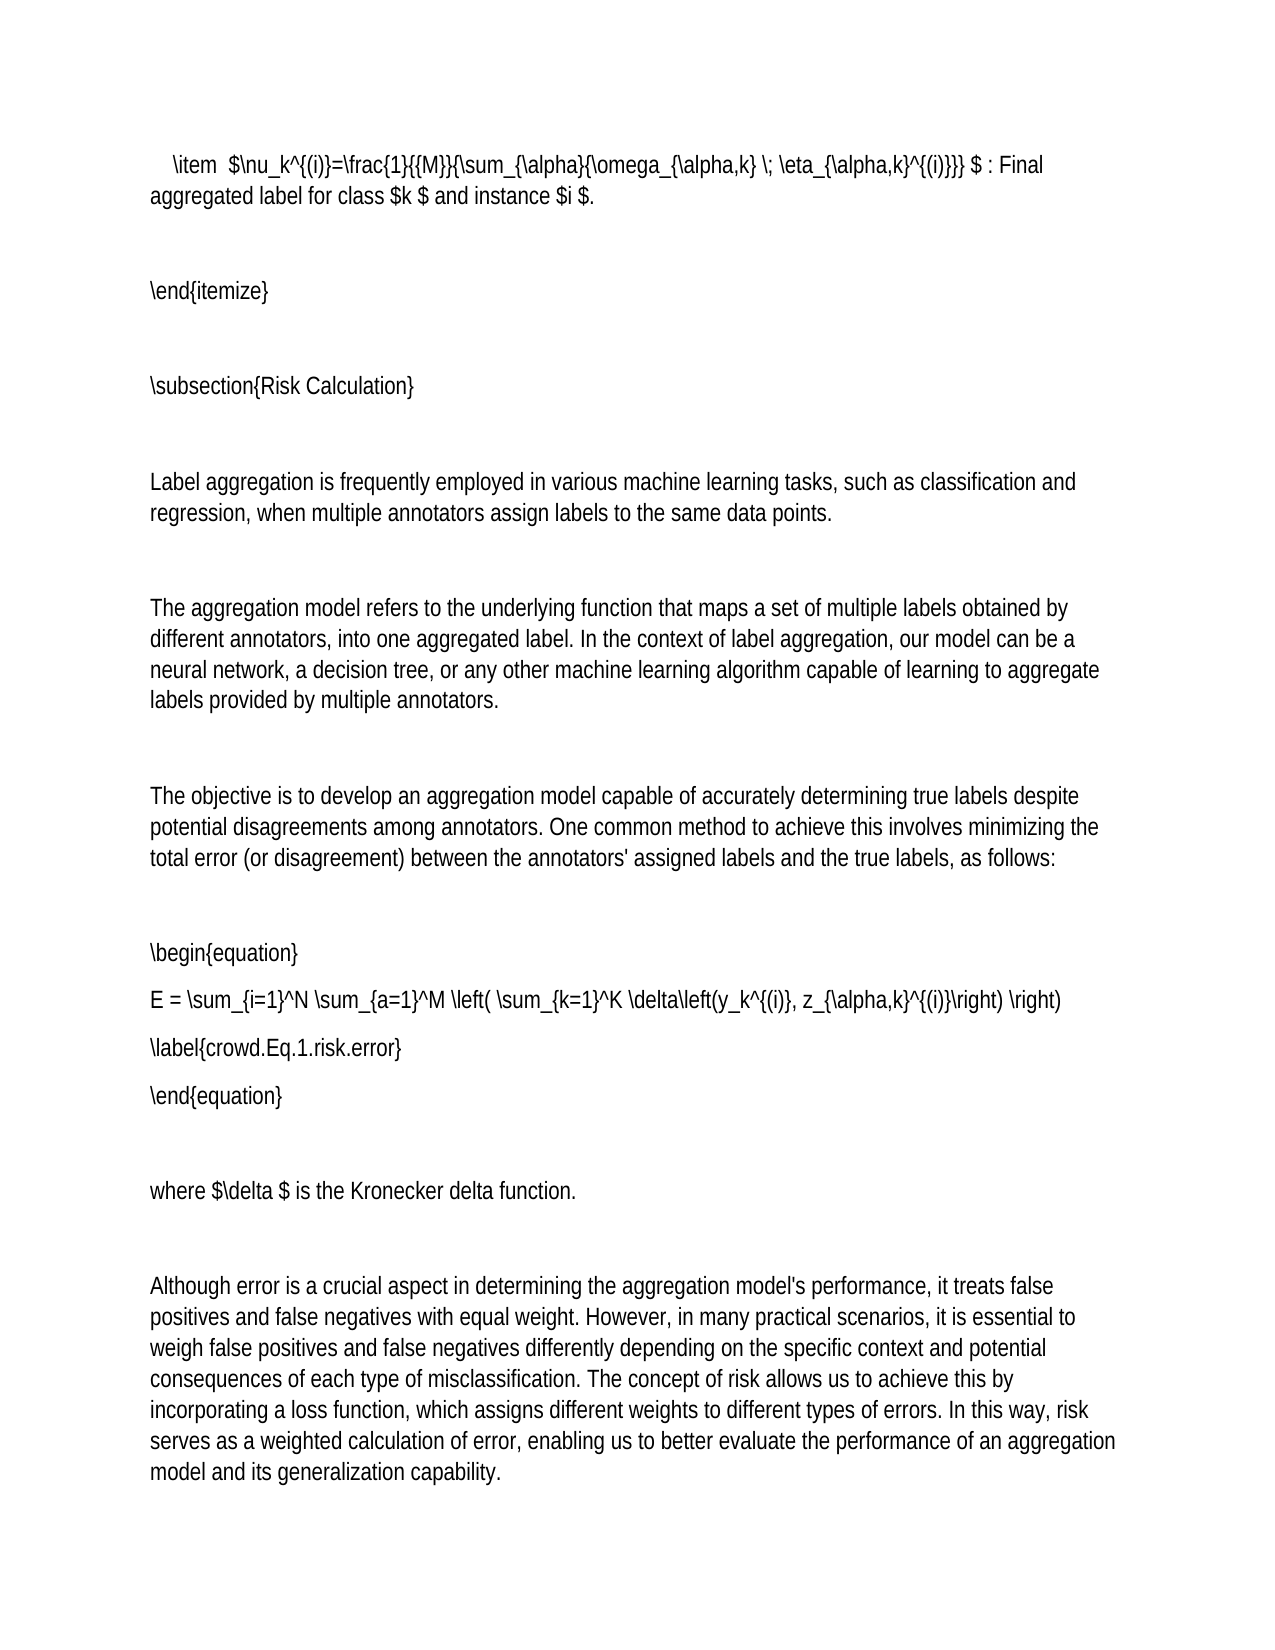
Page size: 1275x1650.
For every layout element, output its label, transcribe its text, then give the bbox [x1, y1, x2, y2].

text \end{itemize} [150, 276, 1125, 305]
text \label{crowd.Eq.1.risk.error} [150, 1033, 1125, 1062]
text Label aggregation is frequently employed in various machine learning tasks, such as classification and regression, when multiple annotators assign labels to the same data points. [150, 467, 1125, 526]
text \item $\nu_k^{(i)}=\frac{1}{{M}}{\sum_{\alpha}{\omega_{\alpha,k} \; \eta_{\alpha,k}^{(i)}}} $ : Final aggregated label for class $k $ and instance $i $. [150, 150, 1125, 209]
text \begin{equation} [150, 938, 1125, 966]
text \end{equation} [150, 1081, 1125, 1109]
text The aggregation model refers to the underlying function that maps a set of multiple labels obtained by different annotators, into one aggregated label. In the context of label aggregation, our model can be a neural network, a decision tree, or any other machine learning algorithm capable of learning to aggregate labels provided by multiple annotators. [150, 593, 1125, 714]
text E = \sum_{i=1}^N \sum_{a=1}^M \left( \sum_{k=1}^K \delta\left(y_k^{(i)}, z_{\alpha,k}^{(i)}\right) \right) [150, 985, 1125, 1014]
text Although error is a crucial aspect in determining the aggregation model's performance, it treats false positives and false negatives with equal weight. However, in many practical scenarios, it is essential to weigh false positives and false negatives differently depending on the specific context and potential consequences of each type of misclassification. The concept of risk allows us to achieve this by incorporating a loss function, which assigns different weights to different types of errors. In this way, risk serves as a weighted calculation of error, enabling us to better evaluate the performance of an aggregation model and its generalization capability. [150, 1271, 1125, 1485]
text \subsection{Risk Calculation} [150, 371, 1125, 400]
text The objective is to develop an aggregation model capable of accurately determining true labels despite potential disagreements among annotators. One common method to achieve this involves minimizing the total error (or disagreement) between the annotators' assigned labels and the true labels, as follows: [150, 781, 1125, 871]
text where $\delta $ is the Kronecker delta function. [150, 1176, 1125, 1204]
